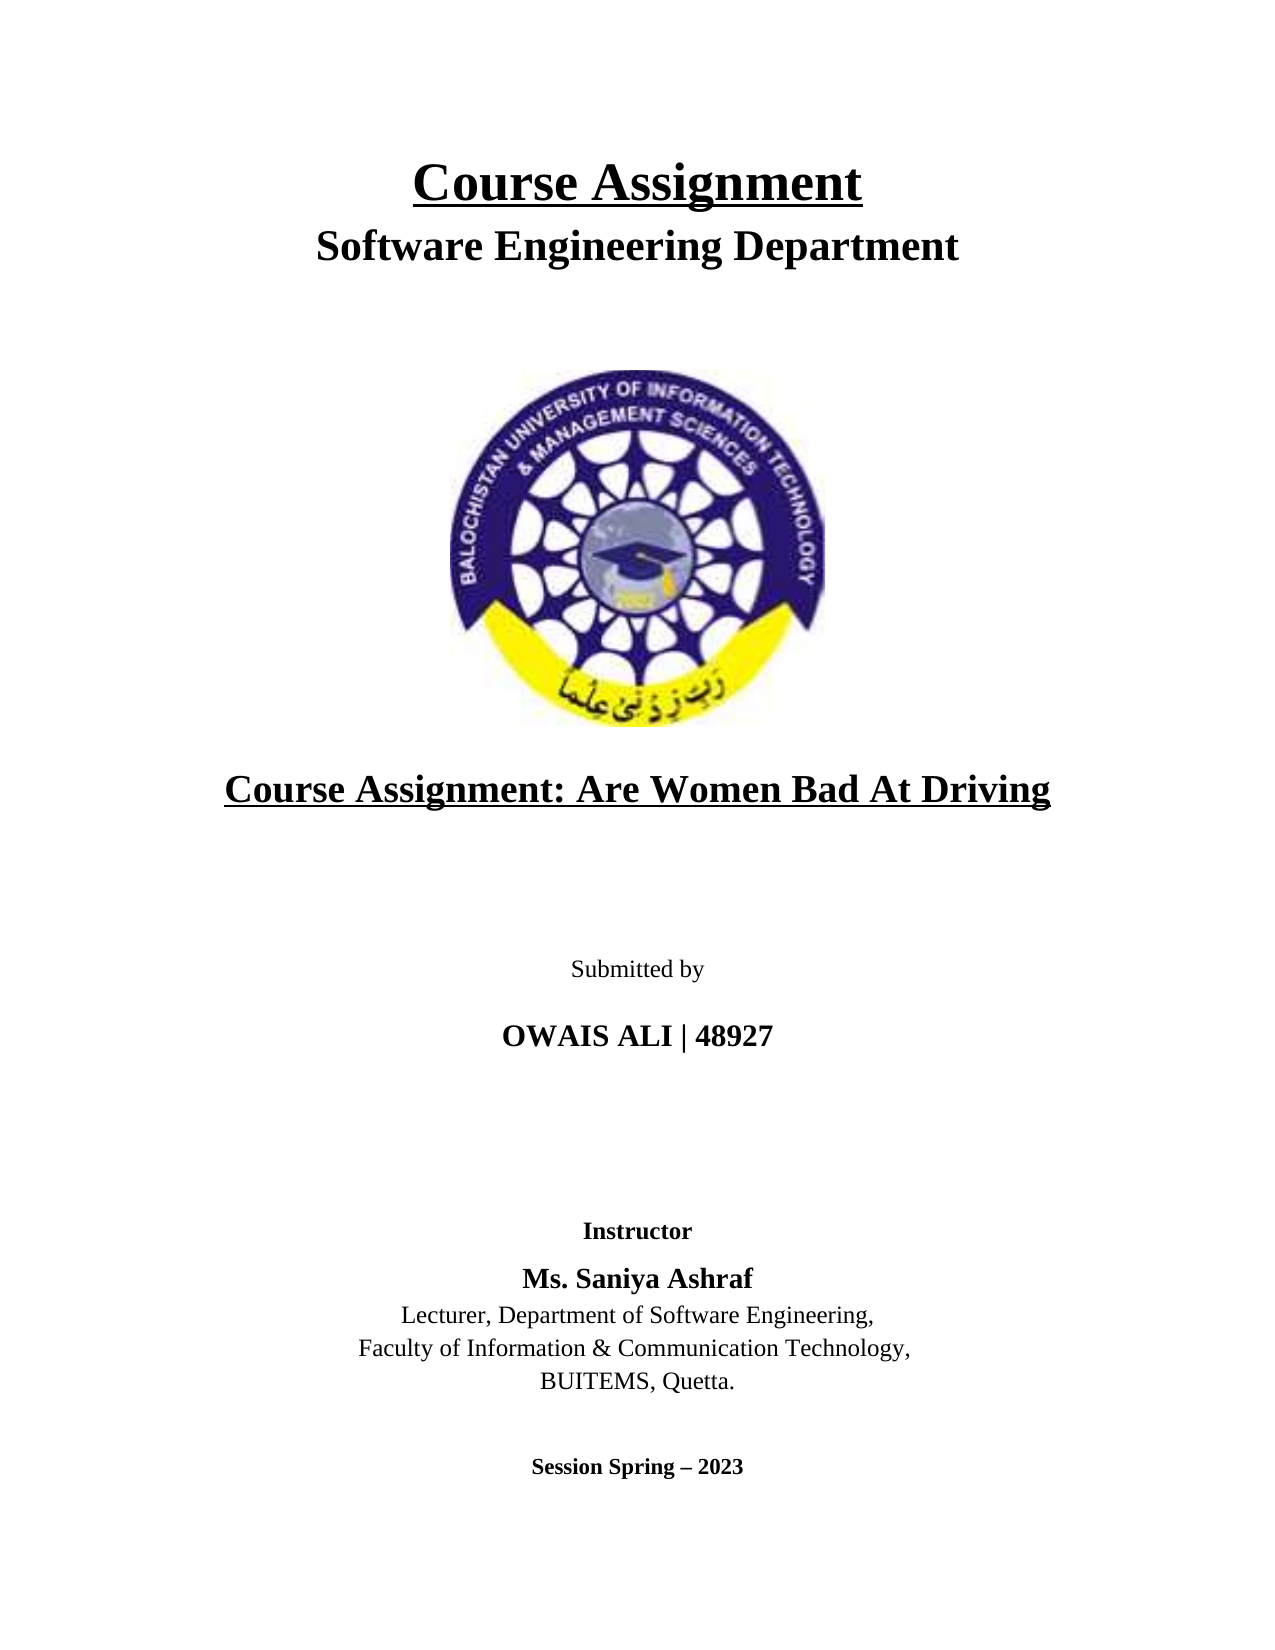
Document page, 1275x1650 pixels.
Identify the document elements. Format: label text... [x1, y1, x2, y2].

text Course Assignment: Are Women Bad At Driving [150, 766, 1125, 811]
picture [450, 370, 826, 727]
text Course Assignment Software Engineering Department [150, 150, 1125, 270]
text Submitted by [150, 954, 1125, 983]
text Session Spring – 2023 [150, 1453, 1125, 1479]
text OWAIS ALI | 48927 [150, 1017, 1125, 1053]
text Ms. Saniya Ashraf [150, 1261, 1125, 1295]
text Instructor [150, 1216, 1125, 1244]
text Lecturer, Department of Software Engineering, Faculty of Information & Communication Technology, BUITEMS, Quetta. [150, 1300, 1125, 1395]
